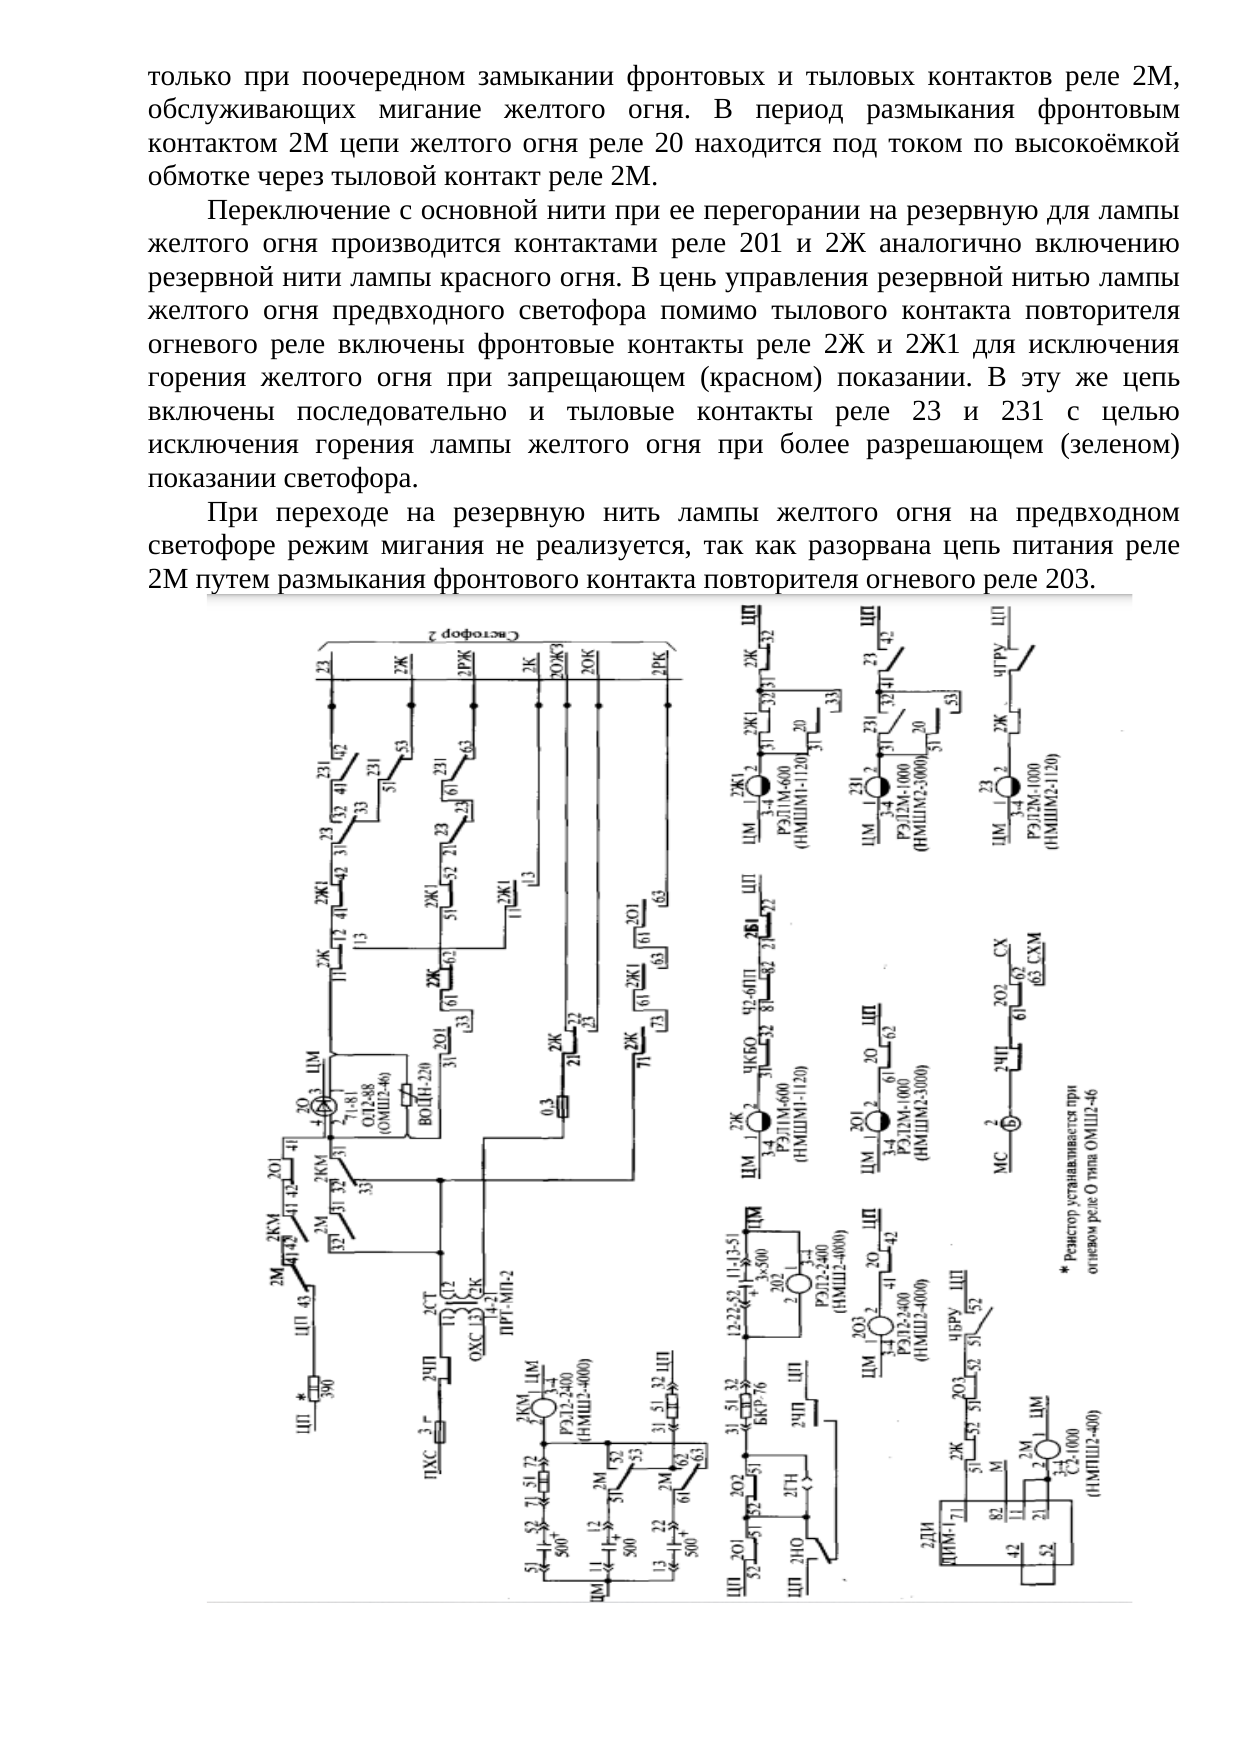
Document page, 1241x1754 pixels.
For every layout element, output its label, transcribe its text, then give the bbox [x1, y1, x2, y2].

text При переходе на резервную нить лампы желтого огня на предвходном светофоре режим мигания не реализуется, так как разорвана цепь питания реле 2M путем размыкания фронтового контакта повторителя огневого реле 203. [148, 494, 1181, 594]
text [148, 58, 1181, 192]
picture [206, 594, 1133, 1603]
text Переключение с основной нити при ее перегорании на резервную для лампы желтого огня производится контактами реле 201 и 2Ж аналогично включению резервной нити лампы красного огня. В цень управления резервной нитью лампы желтого огня предвходного светофора помимо тылового контакта повторителя огневого реле включены фронтовые контакты реле 2Ж и 2Ж1 для исключения горения желтого огня при запрещающем (красном) показании. В эту же цепь включены последовательно и тыловые контакты реле 23 и 231 с целью исключения горения лампы желтого огня при более разрешающем (зеленом) показании светофора. [148, 192, 1181, 494]
